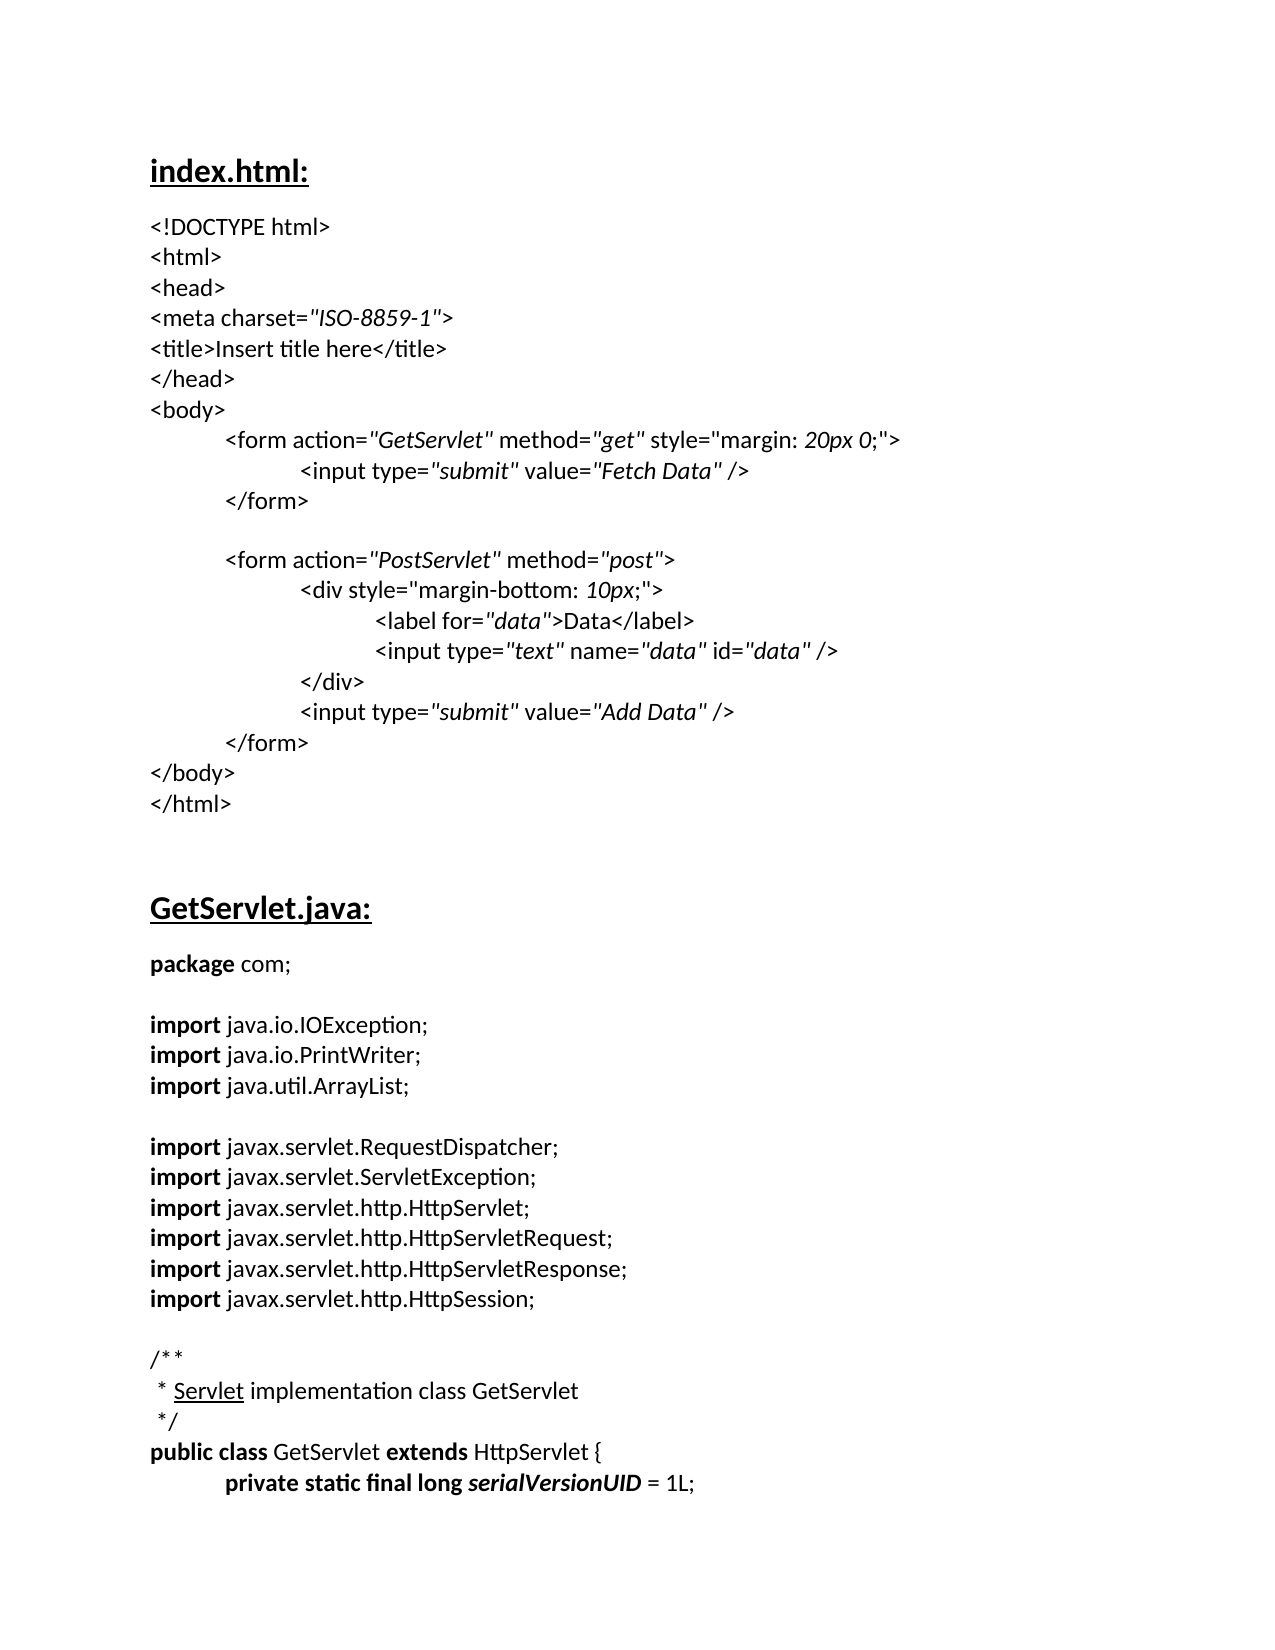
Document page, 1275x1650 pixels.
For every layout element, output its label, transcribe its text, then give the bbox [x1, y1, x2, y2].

text import java.io.PrintWriter; [150, 1039, 1125, 1070]
text GetServlet.java: [150, 887, 1125, 928]
text public class GetServlet extends HttpServlet { [150, 1436, 1125, 1467]
text <form action="GetServlet" method="get" style="margin: 20px 0;"> [150, 424, 1125, 455]
text <meta charset="ISO-8859-1"> [150, 302, 1125, 333]
text <input type="submit" value="Add Data" /> [150, 696, 1125, 727]
text </body> [150, 757, 1125, 788]
text <label for="data">Data</label> [150, 605, 1125, 635]
text import javax.servlet.http.HttpServlet; [150, 1192, 1125, 1222]
text import javax.servlet.http.HttpServletRequest; [150, 1222, 1125, 1253]
text <form action="PostServlet" method="post"> [150, 544, 1125, 574]
text <!DOCTYPE html> [150, 211, 1125, 241]
text <title>Insert title here</title> [150, 333, 1125, 363]
text <div style="margin-bottom: 10px;"> [150, 574, 1125, 605]
text import java.io.IOException; [150, 1009, 1125, 1039]
text <body> [150, 394, 1125, 424]
text import javax.servlet.http.HttpSession; [150, 1283, 1125, 1314]
text </html> [150, 788, 1125, 818]
text import javax.servlet.http.HttpServletResponse; [150, 1253, 1125, 1283]
text package com; [150, 948, 1125, 978]
text <input type="text" name="data" id="data" /> [150, 635, 1125, 666]
text private static final long serialVersionUID = 1L; [150, 1467, 1125, 1497]
text */ [150, 1406, 1125, 1436]
text import javax.servlet.ServletException; [150, 1161, 1125, 1192]
text /** [150, 1344, 1125, 1375]
text </form> [150, 485, 1125, 516]
text </form> [150, 727, 1125, 757]
text import javax.servlet.RequestDispatcher; [150, 1131, 1125, 1161]
text </div> [150, 666, 1125, 696]
text * Servlet implementation class GetServlet [150, 1375, 1125, 1406]
text import java.util.ArrayList; [150, 1070, 1125, 1100]
text </head> [150, 363, 1125, 394]
text <input type="submit" value="Fetch Data" /> [150, 455, 1125, 485]
text index.html: [150, 150, 1125, 191]
text <html> [150, 241, 1125, 272]
text <head> [150, 272, 1125, 302]
